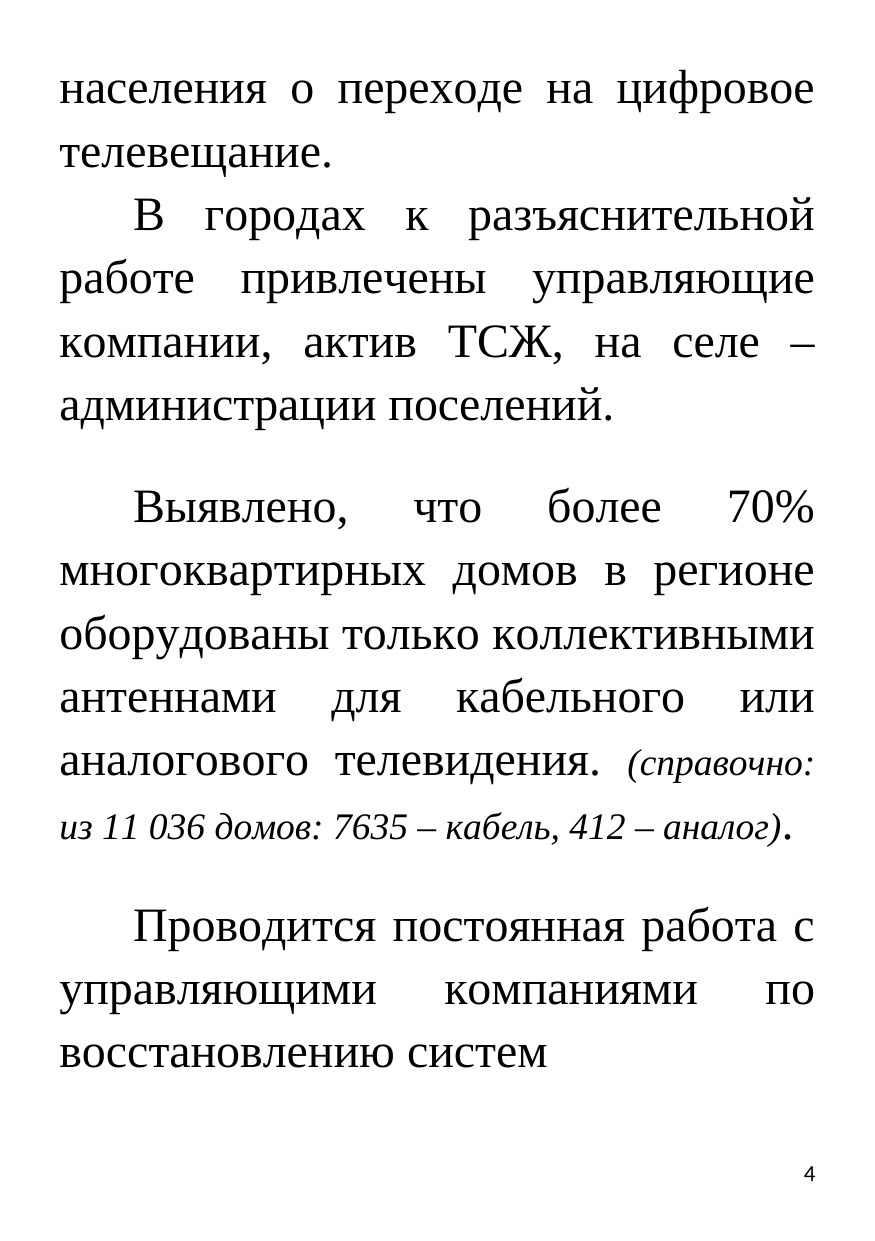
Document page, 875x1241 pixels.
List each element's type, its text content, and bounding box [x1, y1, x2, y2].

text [59, 896, 815, 1078]
text В городах к разъяснительной работе привлечены управляющие компании, актив ТСЖ, на селе – администрации поселений. [59, 186, 815, 431]
text Выявлено, что более 70% многоквартирных домов в регионе оборудованы только коллективными антеннами для кабельного или аналогового телевидения. (справочно: из 11 036 домов: 7635 – кабель, 412 – аналог). [59, 478, 815, 849]
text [59, 59, 815, 177]
